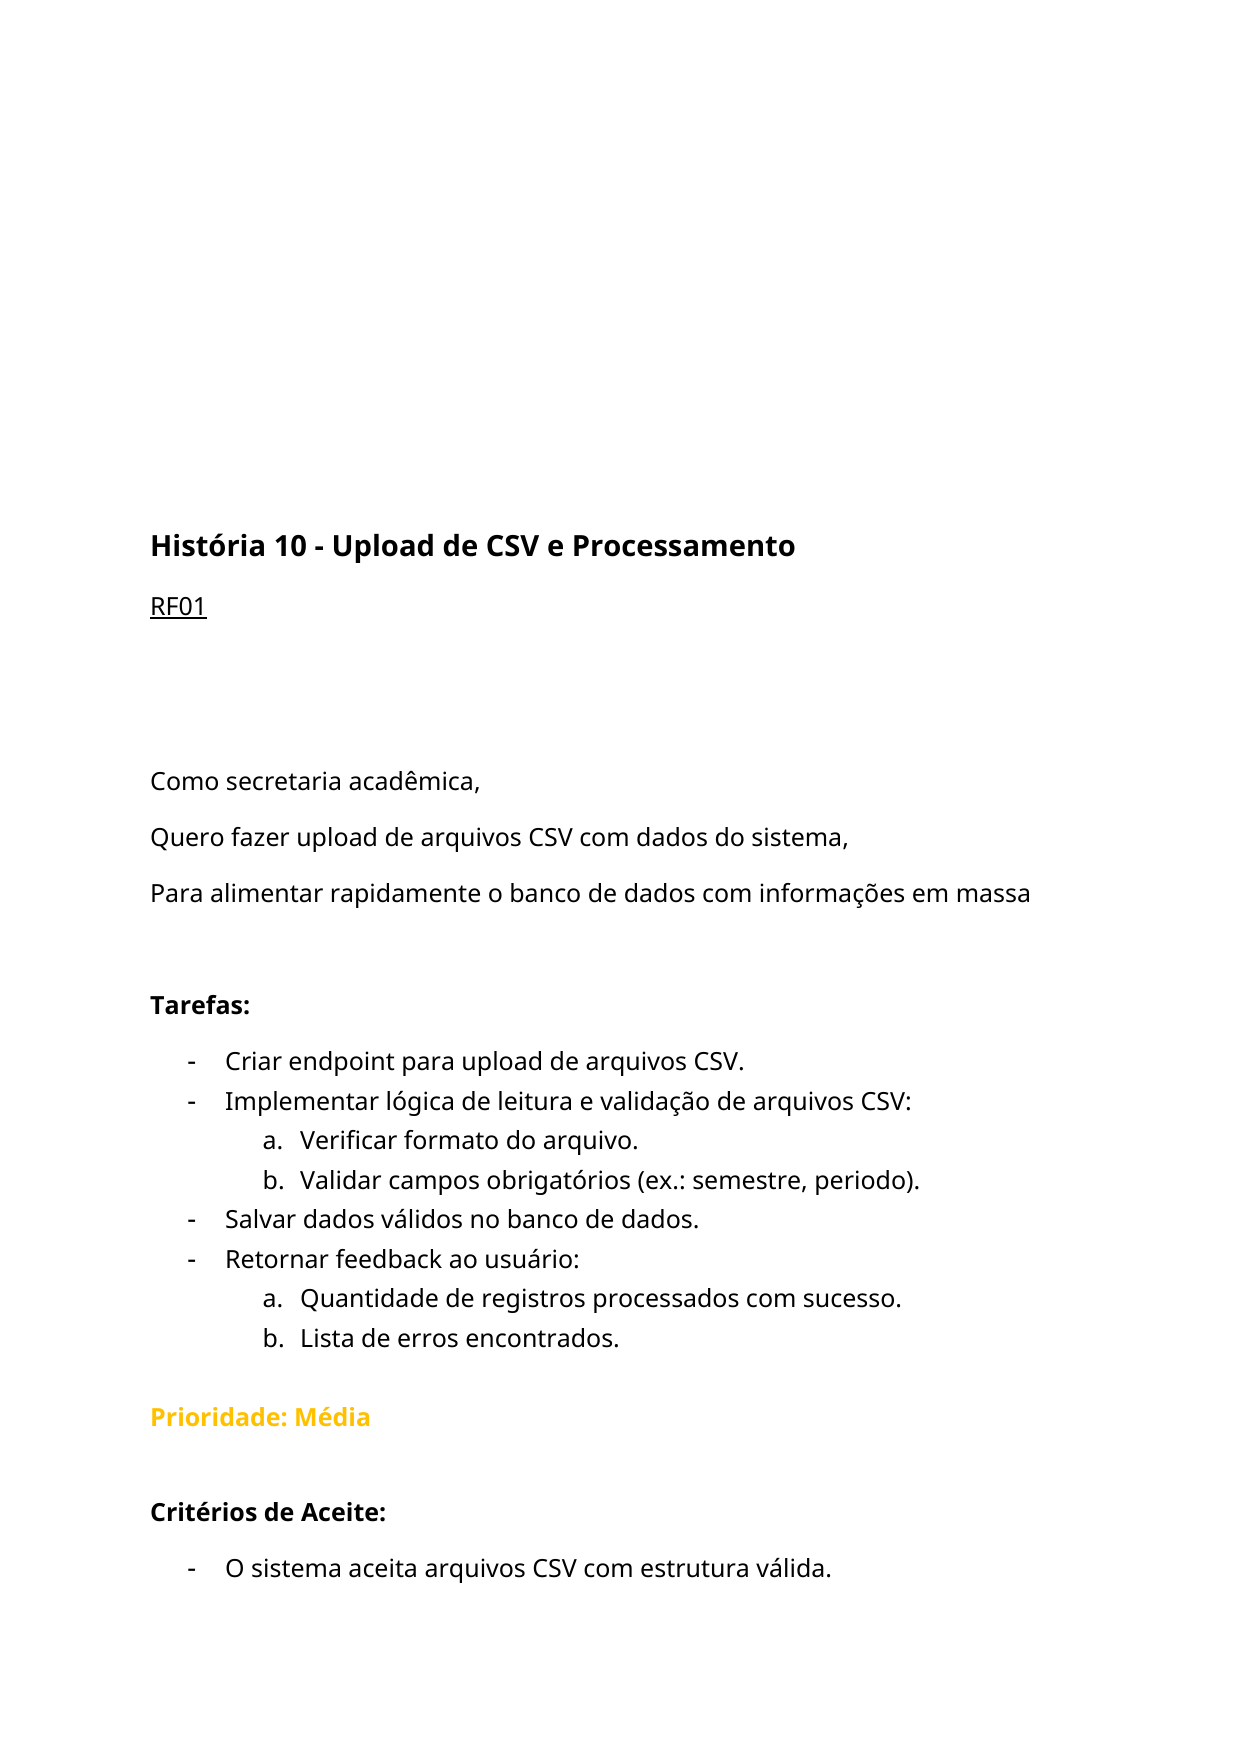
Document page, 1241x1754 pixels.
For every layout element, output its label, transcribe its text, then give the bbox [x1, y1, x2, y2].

list Lista de erros encontrados. [262, 1320, 1090, 1354]
list Validar campos obrigatórios (ex.: semestre, periodo). [262, 1162, 1090, 1196]
list Quantidade de registros processados com sucesso. [262, 1281, 1090, 1315]
text Tarefas: [150, 988, 1090, 1022]
text História 10 - Upload de CSV e Processamento [150, 526, 1090, 565]
list Retornar feedback ao usuário: [187, 1241, 1090, 1275]
text Como secretaria acadêmica, [150, 763, 1090, 797]
list Verificar formato do arquivo. [262, 1123, 1090, 1157]
list Criar endpoint para upload de arquivos CSV. [187, 1044, 1090, 1078]
text RF01 [150, 588, 1090, 622]
list O sistema aceita arquivos CSV com estrutura válida. [187, 1551, 1090, 1585]
list Implementar lógica de leitura e validação de arquivos CSV: [187, 1083, 1090, 1117]
text Quero fazer upload de arquivos CSV com dados do sistema, [150, 819, 1090, 853]
text Para alimentar rapidamente o banco de dados com informações em massa [150, 875, 1090, 909]
text Prioridade: Média [150, 1399, 1090, 1433]
text Critérios de Aceite: [150, 1495, 1090, 1529]
list Salvar dados válidos no banco de dados. [187, 1202, 1090, 1236]
